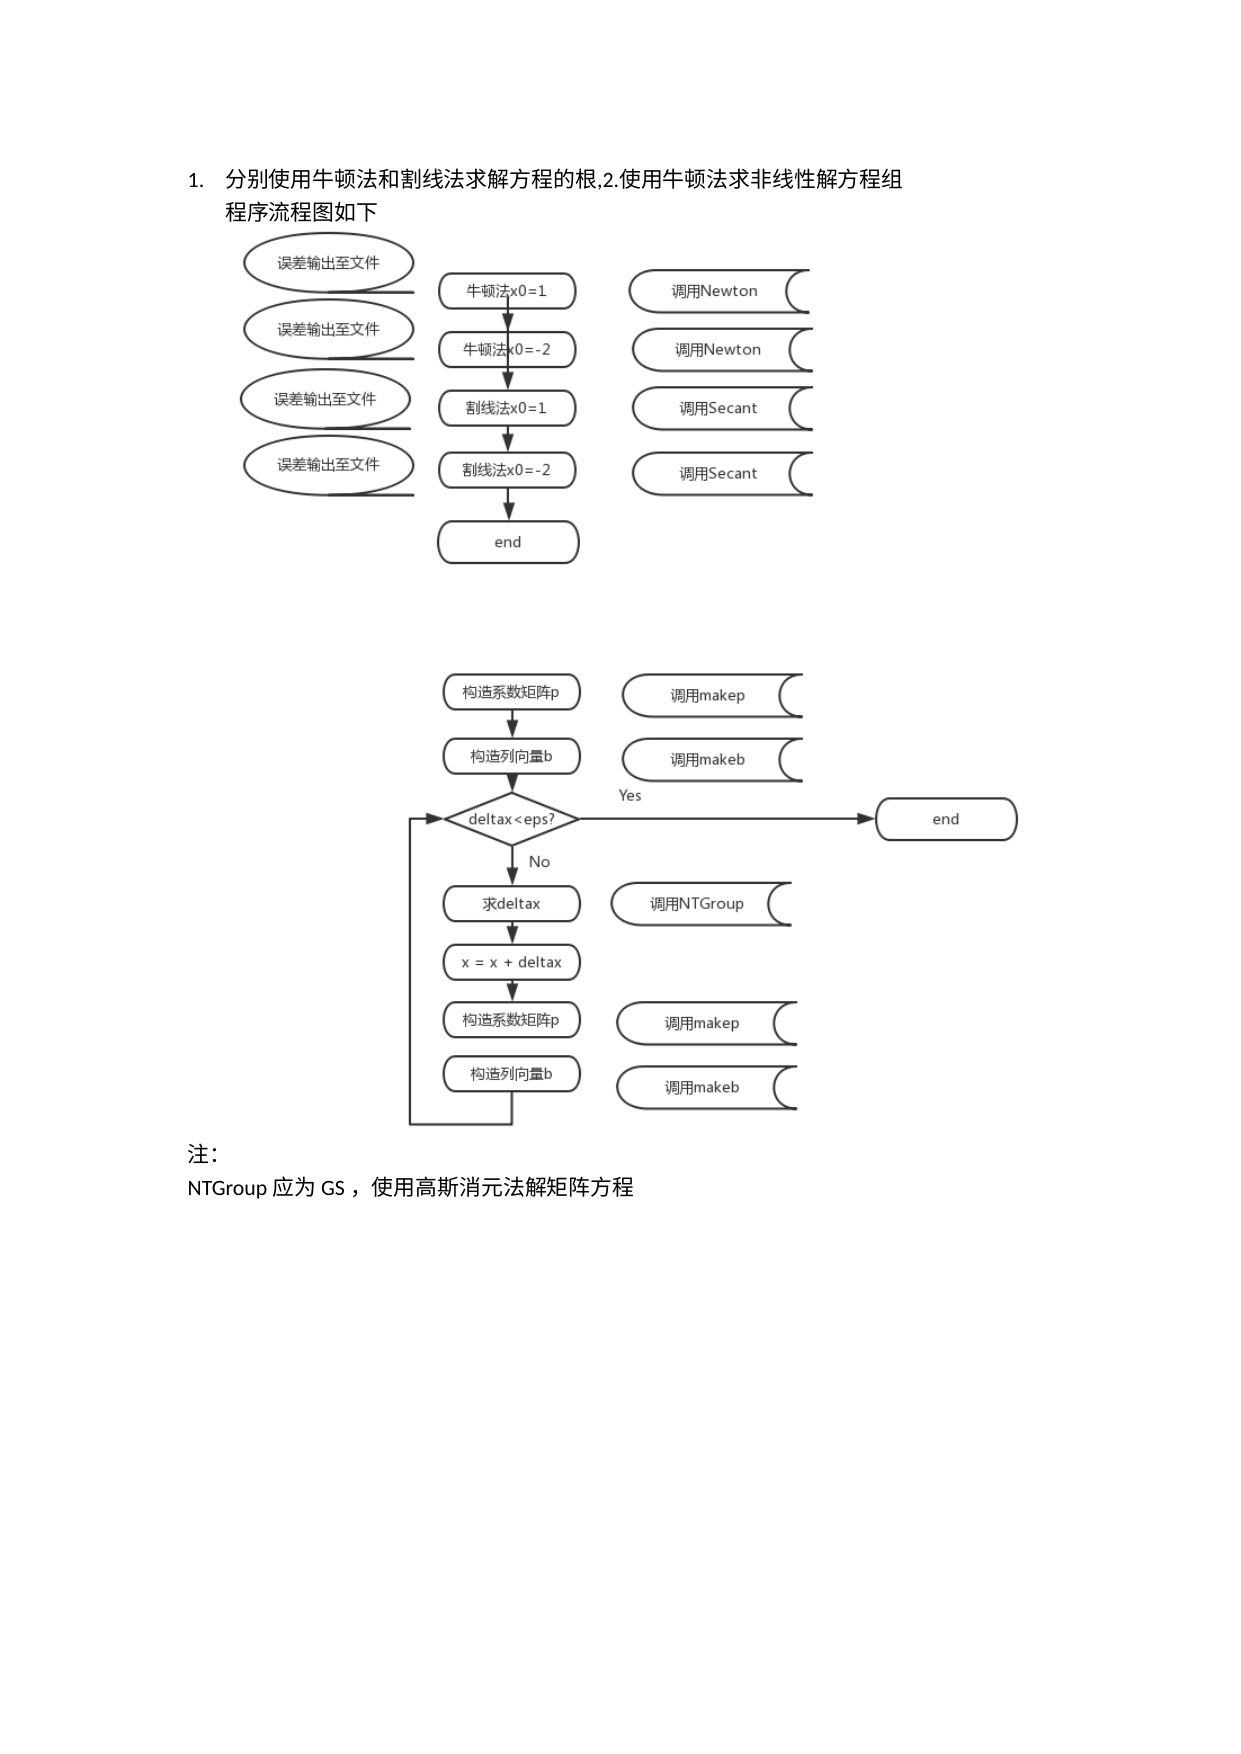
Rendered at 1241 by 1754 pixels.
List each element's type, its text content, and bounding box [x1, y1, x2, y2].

list 程序流程图如下 [225, 194, 1053, 227]
text NTGroup 应为 GS ，使用高斯消元法解矩阵方程 [187, 1169, 1053, 1202]
list 分别使用牛顿法和割线法求解方程的根,2.使用牛顿法求非线性解方程组 [187, 162, 1053, 194]
picture [187, 227, 1053, 1132]
text 注： [187, 1137, 1053, 1169]
